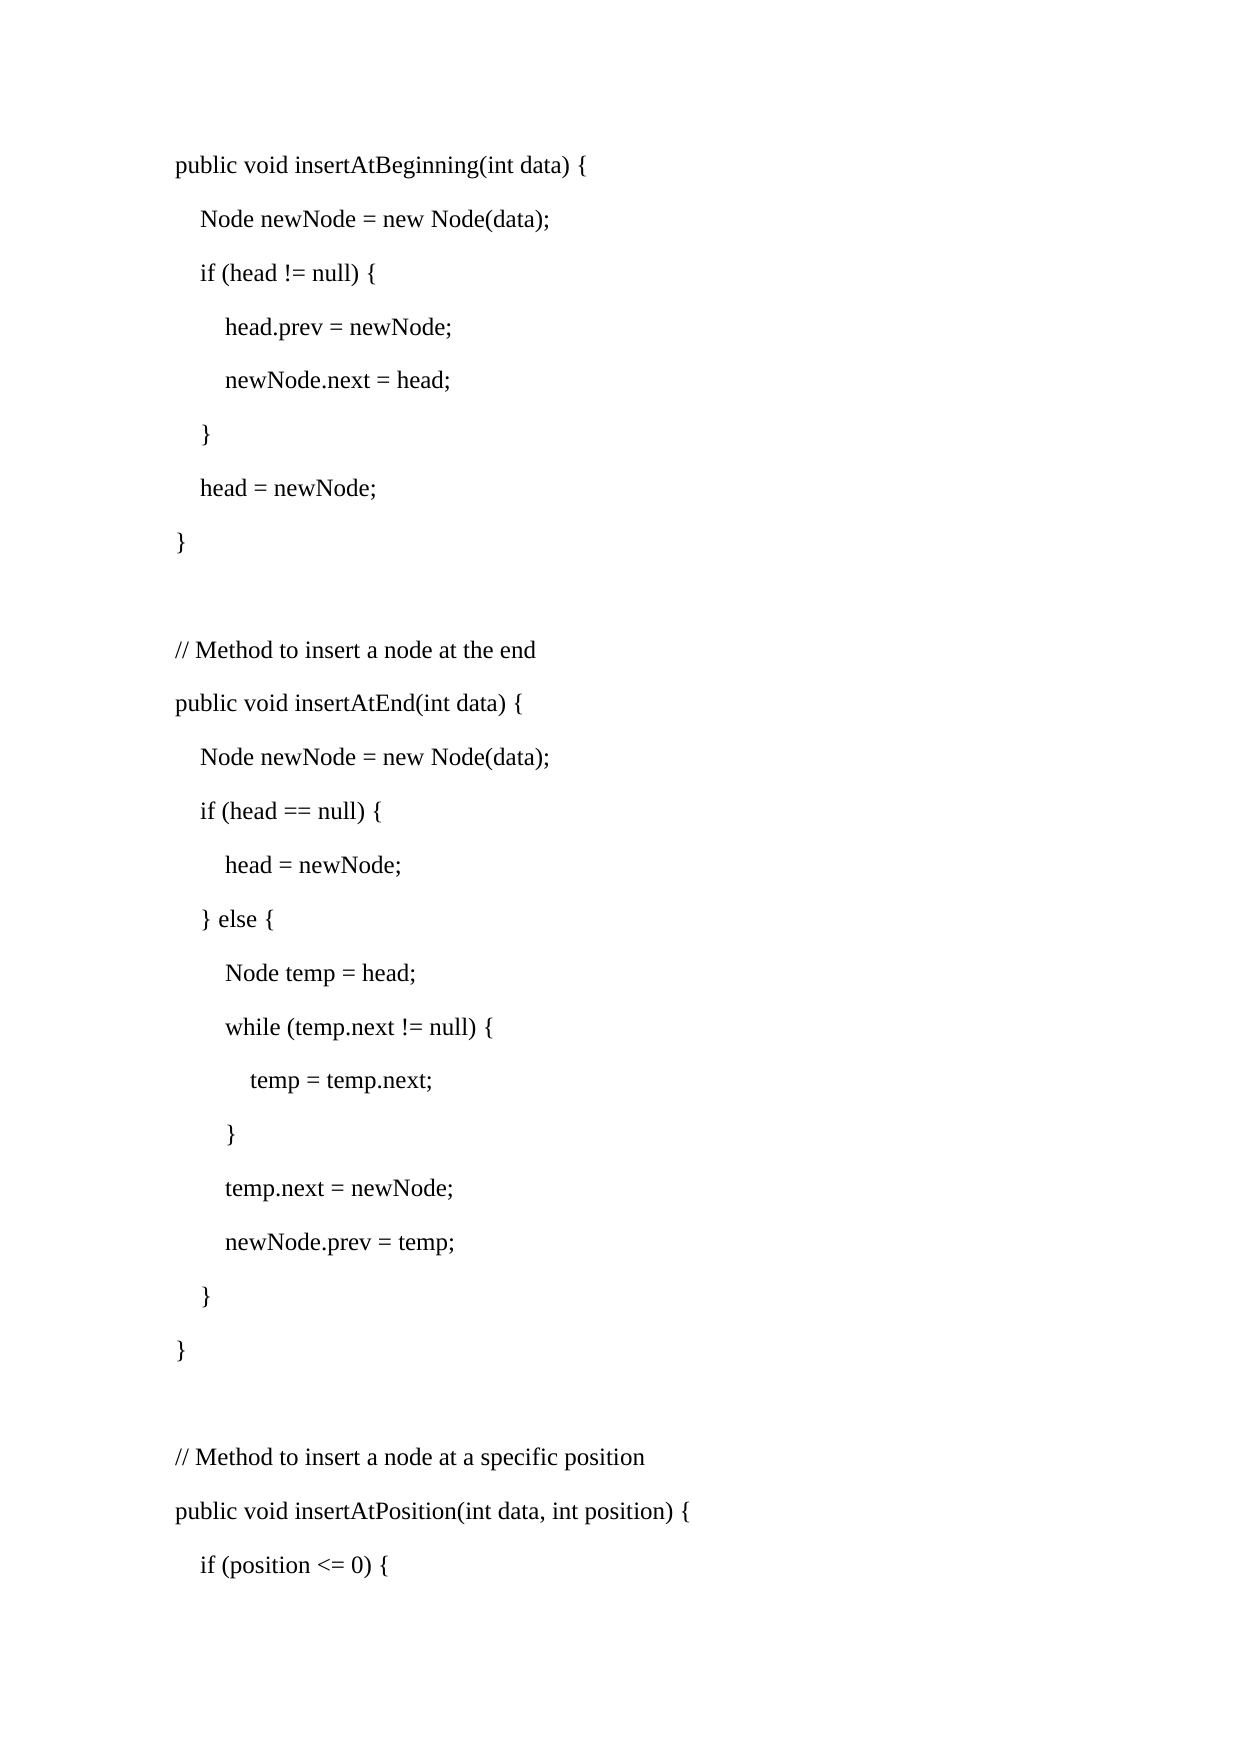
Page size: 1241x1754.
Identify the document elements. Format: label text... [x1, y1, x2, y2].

text while (temp.next != null) { [150, 1012, 1090, 1040]
text } [150, 527, 1090, 556]
text } [150, 1335, 1090, 1363]
text public void insertAtBeginning(int data) { [150, 150, 1090, 179]
text Node newNode = new Node(data); [150, 204, 1090, 233]
text head.prev = newNode; [150, 312, 1090, 340]
text newNode.prev = temp; [150, 1227, 1090, 1256]
text // Method to insert a node at the end [150, 635, 1090, 663]
text head = newNode; [150, 473, 1090, 502]
text } [150, 1119, 1090, 1148]
text newNode.next = head; [150, 365, 1090, 394]
text } [150, 1281, 1090, 1310]
text Node newNode = new Node(data); [150, 742, 1090, 771]
text // Method to insert a node at a specific position [150, 1442, 1090, 1471]
text if (head == null) { [150, 796, 1090, 825]
text } [150, 419, 1090, 448]
text } else { [150, 904, 1090, 933]
text public void insertAtPosition(int data, int position) { [150, 1496, 1090, 1525]
text Node temp = head; [150, 958, 1090, 987]
text if (head != null) { [150, 258, 1090, 286]
text temp = temp.next; [150, 1066, 1090, 1094]
text head = newNode; [150, 850, 1090, 879]
text if (position <= 0) { [150, 1550, 1090, 1579]
text public void insertAtEnd(int data) { [150, 688, 1090, 717]
text temp.next = newNode; [150, 1173, 1090, 1202]
